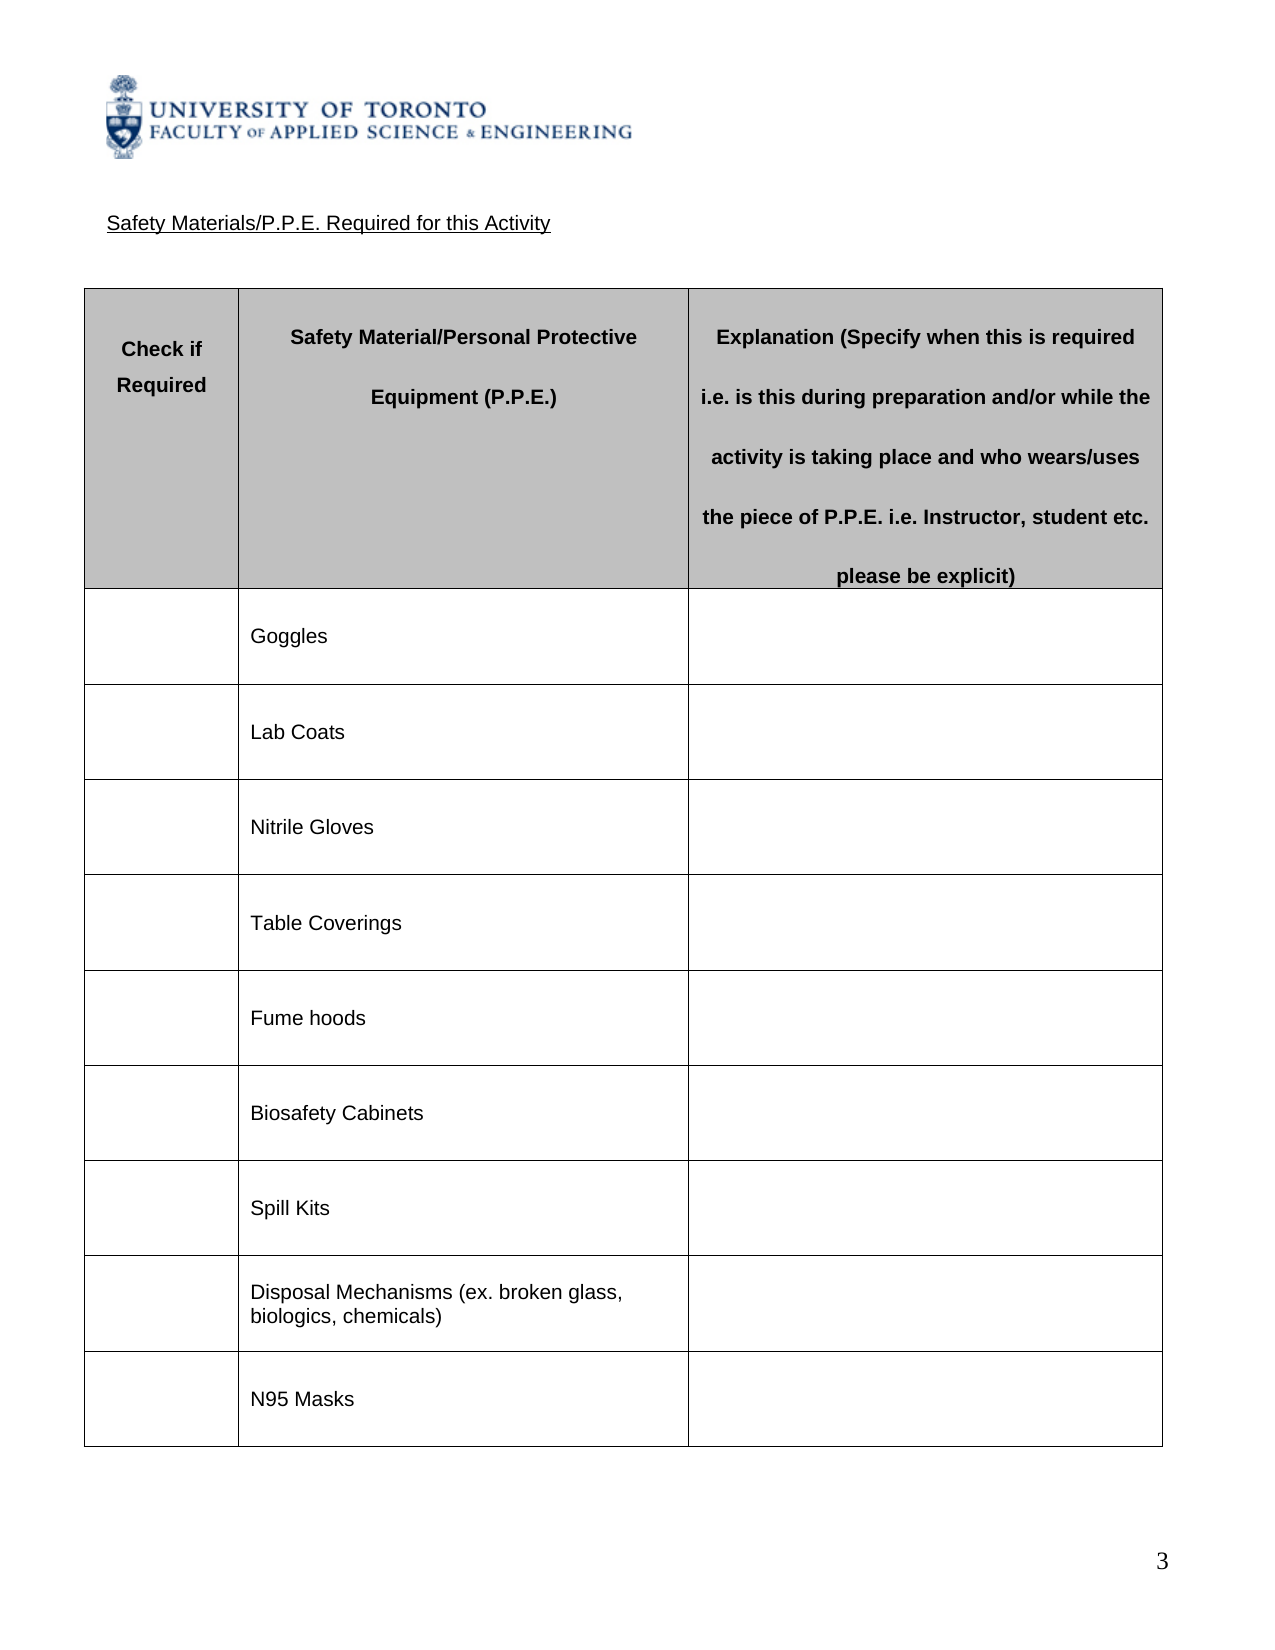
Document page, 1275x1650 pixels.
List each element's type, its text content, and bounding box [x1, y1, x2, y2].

table_cell Biosafety Cabinets [239, 1066, 688, 1160]
table_cell [85, 1066, 238, 1160]
table_cell [85, 1161, 238, 1255]
table_cell Table Coverings [239, 875, 688, 969]
table_cell Nitrile Gloves [239, 780, 688, 874]
table_cell Goggles [239, 589, 688, 683]
table_cell Spill Kits [239, 1161, 688, 1255]
table_cell [689, 685, 1162, 779]
table_cell [689, 1352, 1162, 1446]
text Safety Materials/P.P.E. Required for this Activity [106, 211, 1169, 235]
table_cell [689, 1161, 1162, 1255]
table_header Explanation (Specify when this is required i.e. is this during preparation and/or while the activity is taking place and who wears/uses the piece of P.P.E. i.e. Instructor, student etc. please be explicit) [689, 289, 1162, 588]
table_cell [85, 589, 238, 683]
table_cell [85, 971, 238, 1065]
table_cell [85, 875, 238, 969]
table_cell [689, 1256, 1162, 1351]
table_cell [85, 780, 238, 874]
table_cell Lab Coats [239, 685, 688, 779]
table_cell [689, 1066, 1162, 1160]
picture [106, 75, 632, 159]
table_cell [85, 1256, 238, 1351]
table_cell [689, 780, 1162, 874]
table_cell [85, 685, 238, 779]
table_cell [689, 589, 1162, 683]
table_cell [689, 875, 1162, 969]
table_cell Fume hoods [239, 971, 688, 1065]
table_cell [85, 1352, 238, 1446]
table_cell [689, 971, 1162, 1065]
table_cell N95 Masks [239, 1352, 688, 1446]
table_header Safety Material/Personal Protective Equipment (P.P.E.) [239, 289, 688, 588]
table_cell Disposal Mechanisms (ex. broken glass, biologics, chemicals) [239, 1256, 688, 1351]
table_header Check if Required [85, 289, 238, 588]
